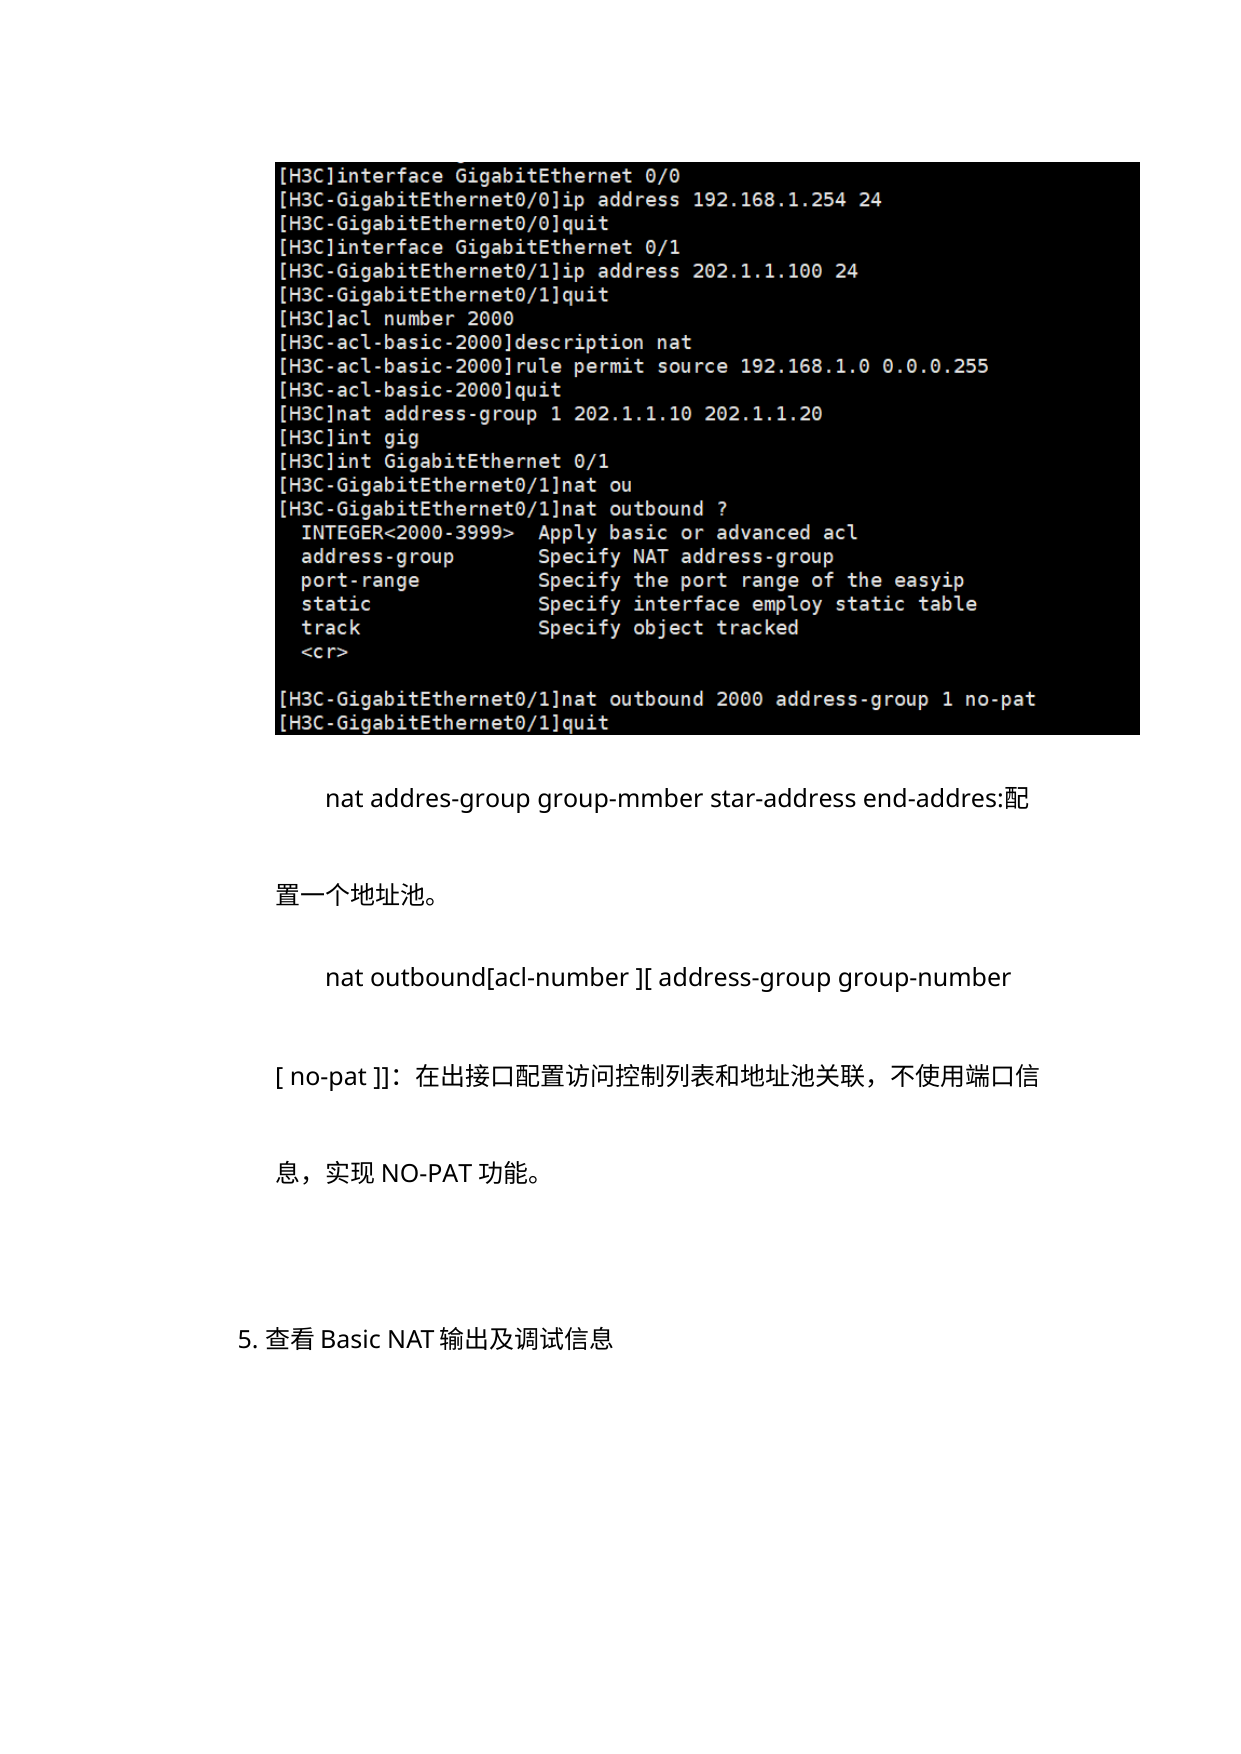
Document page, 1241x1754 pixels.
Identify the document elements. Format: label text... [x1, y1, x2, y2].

list nat outbound[acl-number ][ address-group group-number [ no-pat ]]：在出接口配置访问控制列表和地址池关联，不使用端口信息，实现 NO-PAT 功能。 [275, 944, 1053, 1204]
picture [275, 162, 1140, 735]
list nat addres-group group-mmber star-address end-addres:配置一个地址池。 [275, 764, 1053, 926]
text 5. 查看Basic NAT输出及调试信息 [187, 1305, 1053, 1370]
